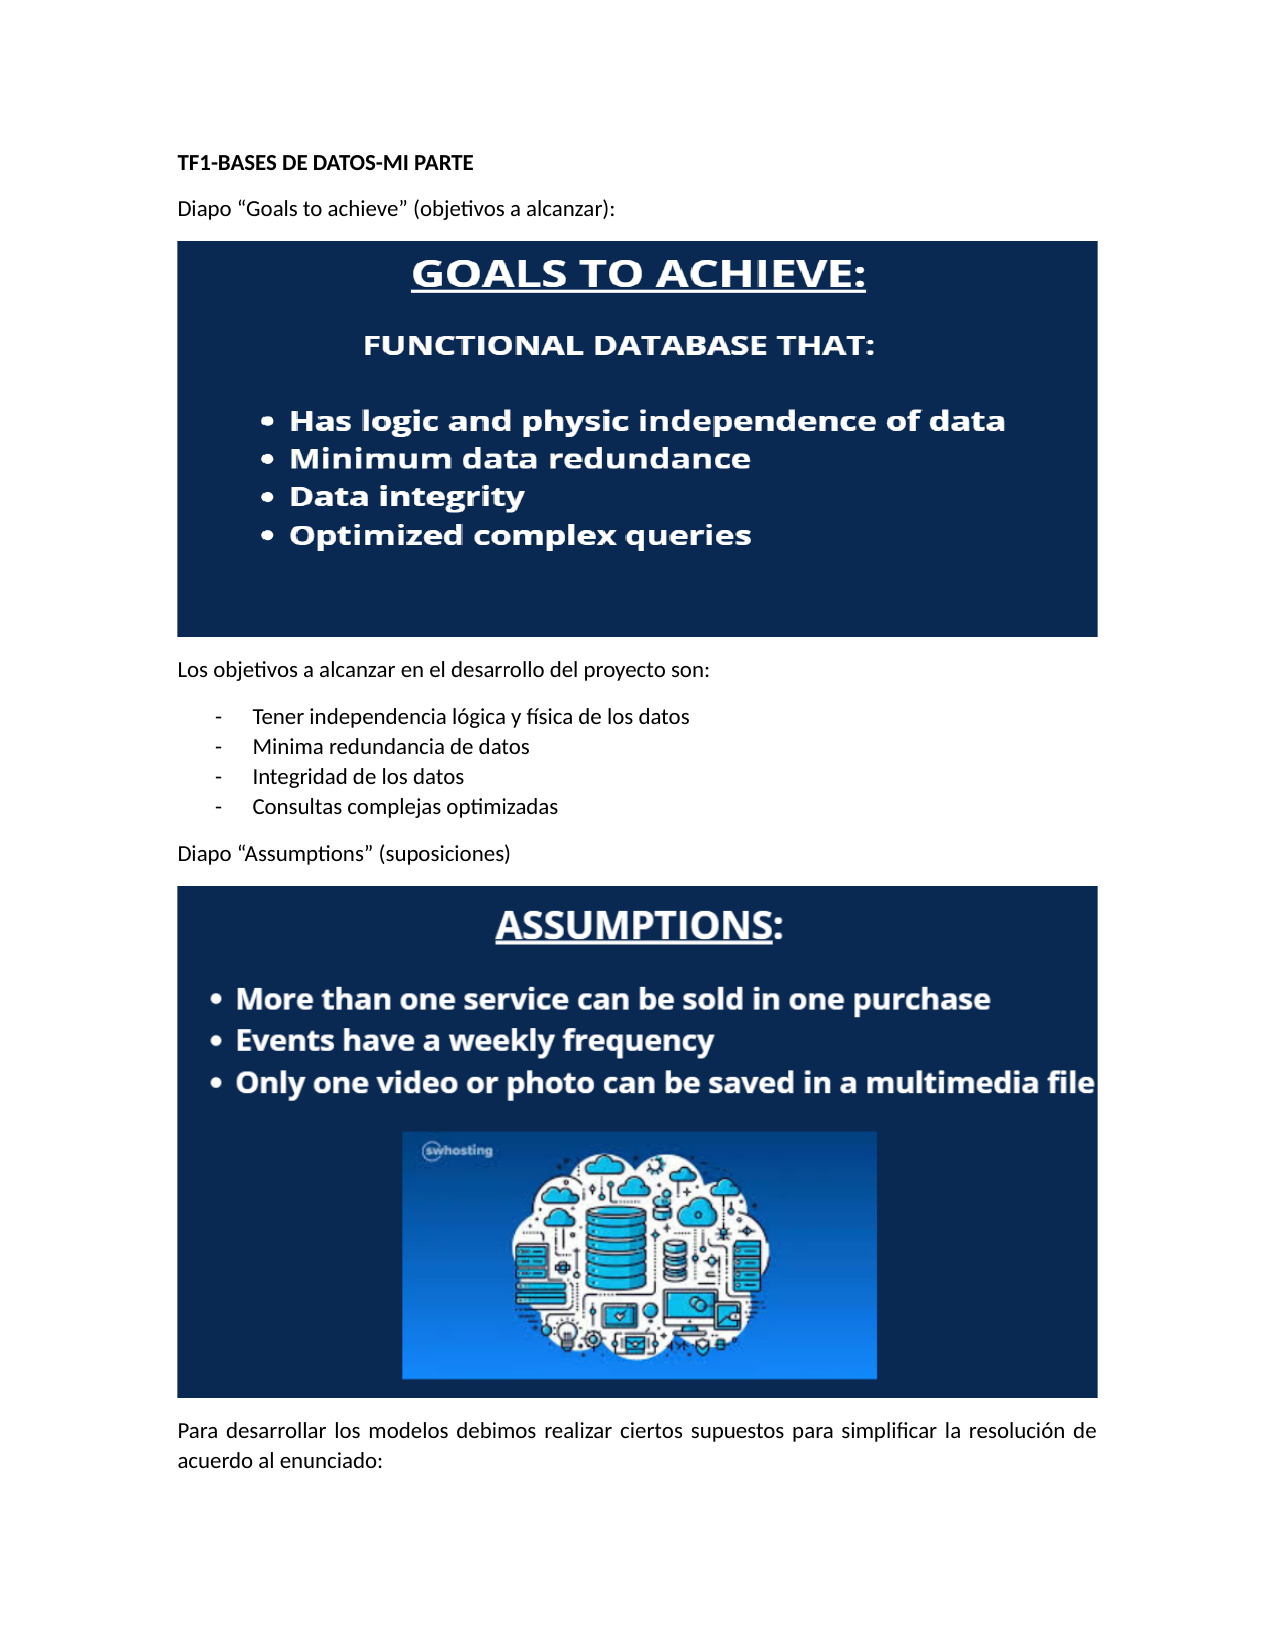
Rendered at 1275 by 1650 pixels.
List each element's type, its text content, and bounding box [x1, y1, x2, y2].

picture [177, 886, 1098, 1398]
text TF1-BASES DE DATOS-MI PARTE [177, 148, 1098, 176]
list Integridad de los datos [215, 762, 1098, 790]
text Los objetivos a alcanzar en el desarrollo del proyecto son: [177, 655, 1098, 683]
picture [177, 241, 1098, 637]
text Diapo “Goals to achieve” (objetivos a alcanzar): [177, 194, 1098, 222]
list Consultas complejas optimizadas [215, 792, 1098, 821]
text Para desarrollar los modelos debimos realizar ciertos supuestos para simplificar la resolución de acuerdo al enunciado: [177, 1416, 1098, 1474]
list Tener independencia lógica y física de los datos [215, 702, 1098, 730]
text Diapo “Assumptions” (suposiciones) [177, 839, 1098, 867]
list Minima redundancia de datos [215, 732, 1098, 760]
